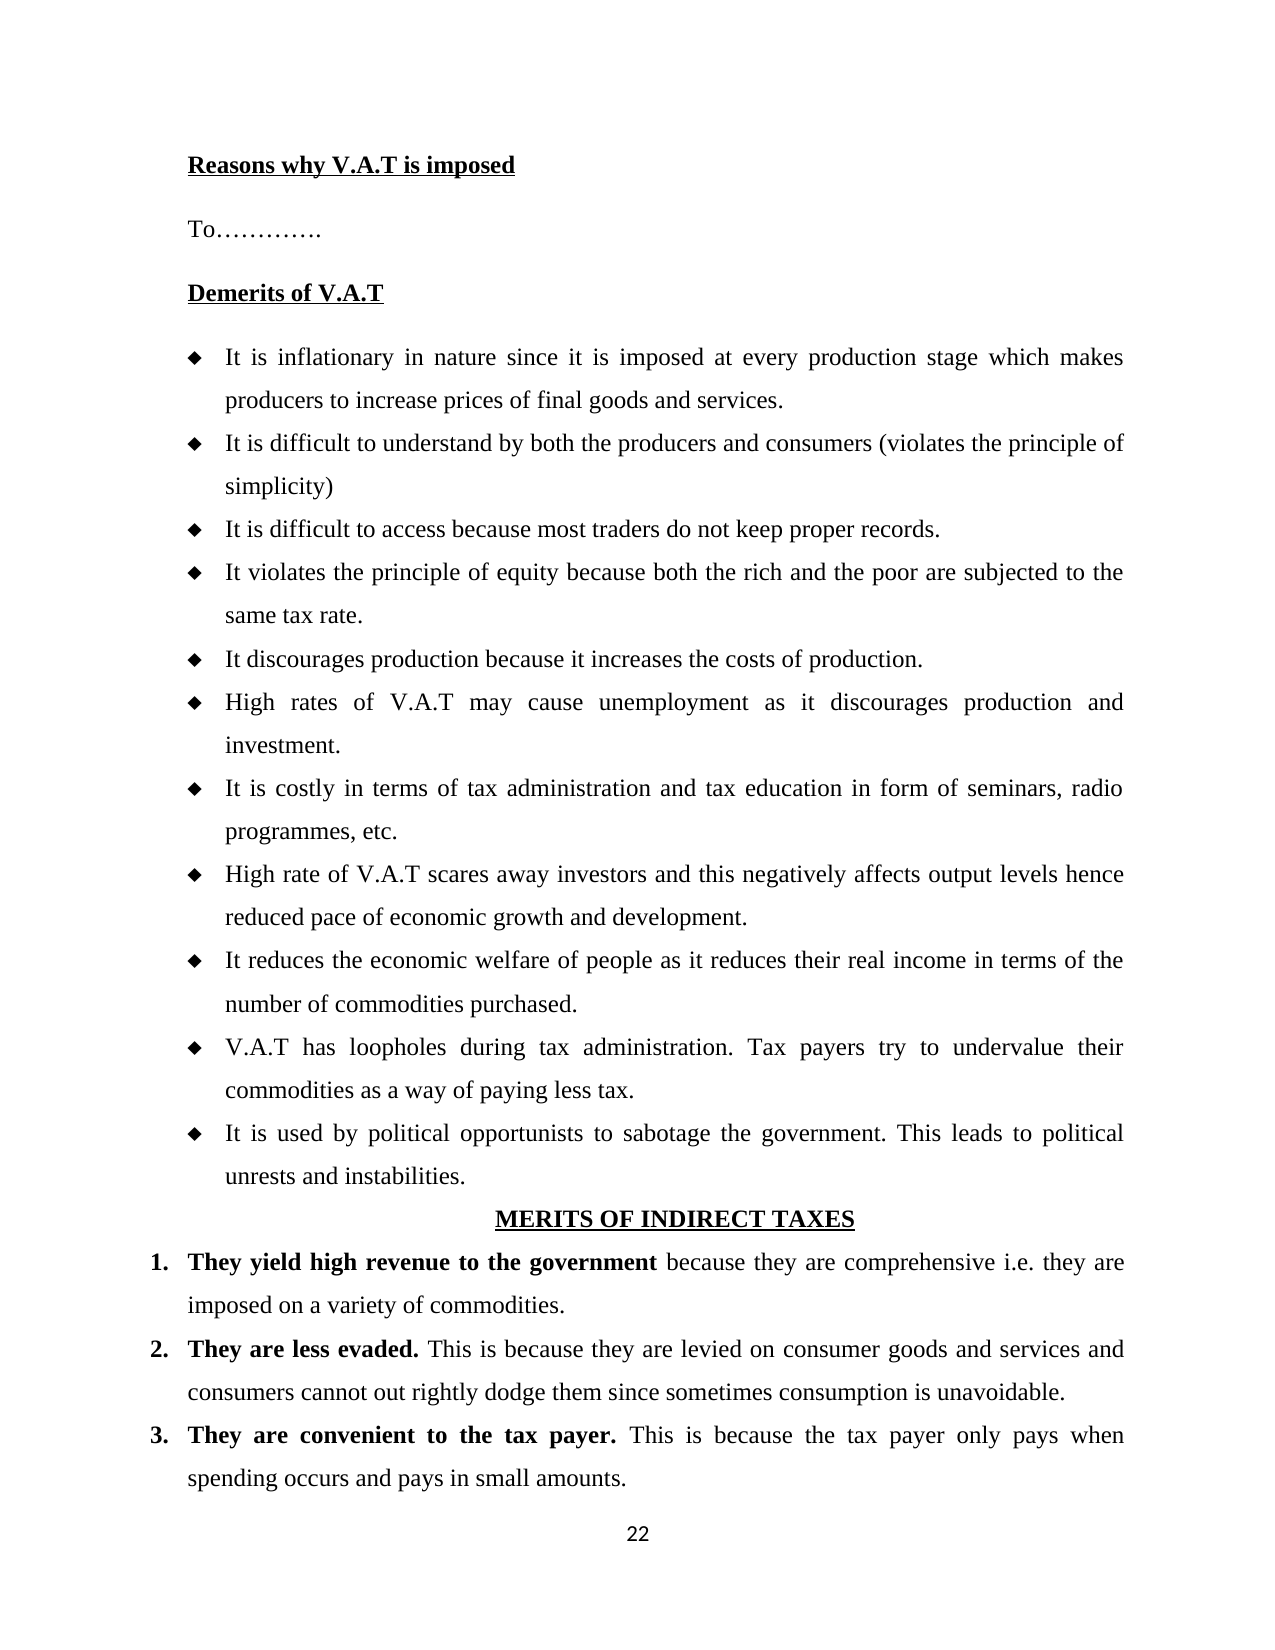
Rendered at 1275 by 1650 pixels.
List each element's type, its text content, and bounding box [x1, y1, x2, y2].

text To…………. [187, 214, 1125, 243]
text Demerits of V.A.T [187, 278, 1125, 307]
list It is used by political opportunists to sabotage the government. This leads to political unrests and instabilities. [187, 1118, 1125, 1190]
list They are convenient to the tax payer. This is because the tax payer only pays when spending occurs and pays in small amounts. [150, 1420, 1125, 1492]
list V.A.T has loopholes during tax administration. Tax payers try to undervalue their commodities as a way of paying less tax. [187, 1032, 1125, 1104]
text Reasons why V.A.T is imposed [187, 150, 1125, 179]
list It reduces the economic welfare of people as it reduces their real income in terms of the number of commodities purchased. [187, 946, 1125, 1017]
list It violates the principle of equity because both the rich and the poor are subjected to the same tax rate. [187, 557, 1125, 629]
list It is difficult to access because most traders do not keep proper records. [187, 514, 1125, 543]
list It is difficult to understand by both the producers and consumers (violates the principle of simplicity) [187, 428, 1125, 500]
list High rates of V.A.T may cause unemployment as it discourages production and investment. [187, 687, 1125, 759]
list It is costly in terms of tax administration and tax education in form of seminars, radio programmes, etc. [187, 773, 1125, 845]
list It is inflationary in nature since it is imposed at every production stage which makes producers to increase prices of final goods and services. [187, 342, 1125, 414]
list They are less evaded. This is because they are levied on consumer goods and services and consumers cannot out rightly dodge them since sometimes consumption is unavoidable. [150, 1334, 1125, 1406]
list High rate of V.A.T scares away investors and this negatively affects output levels hence reduced pace of economic growth and development. [187, 859, 1125, 931]
list It discourages production because it increases the costs of production. [187, 644, 1125, 672]
list MERITS OF INDIRECT TAXES [225, 1204, 1125, 1233]
list They yield high revenue to the government because they are comprehensive i.e. they are imposed on a variety of commodities. [150, 1247, 1125, 1319]
